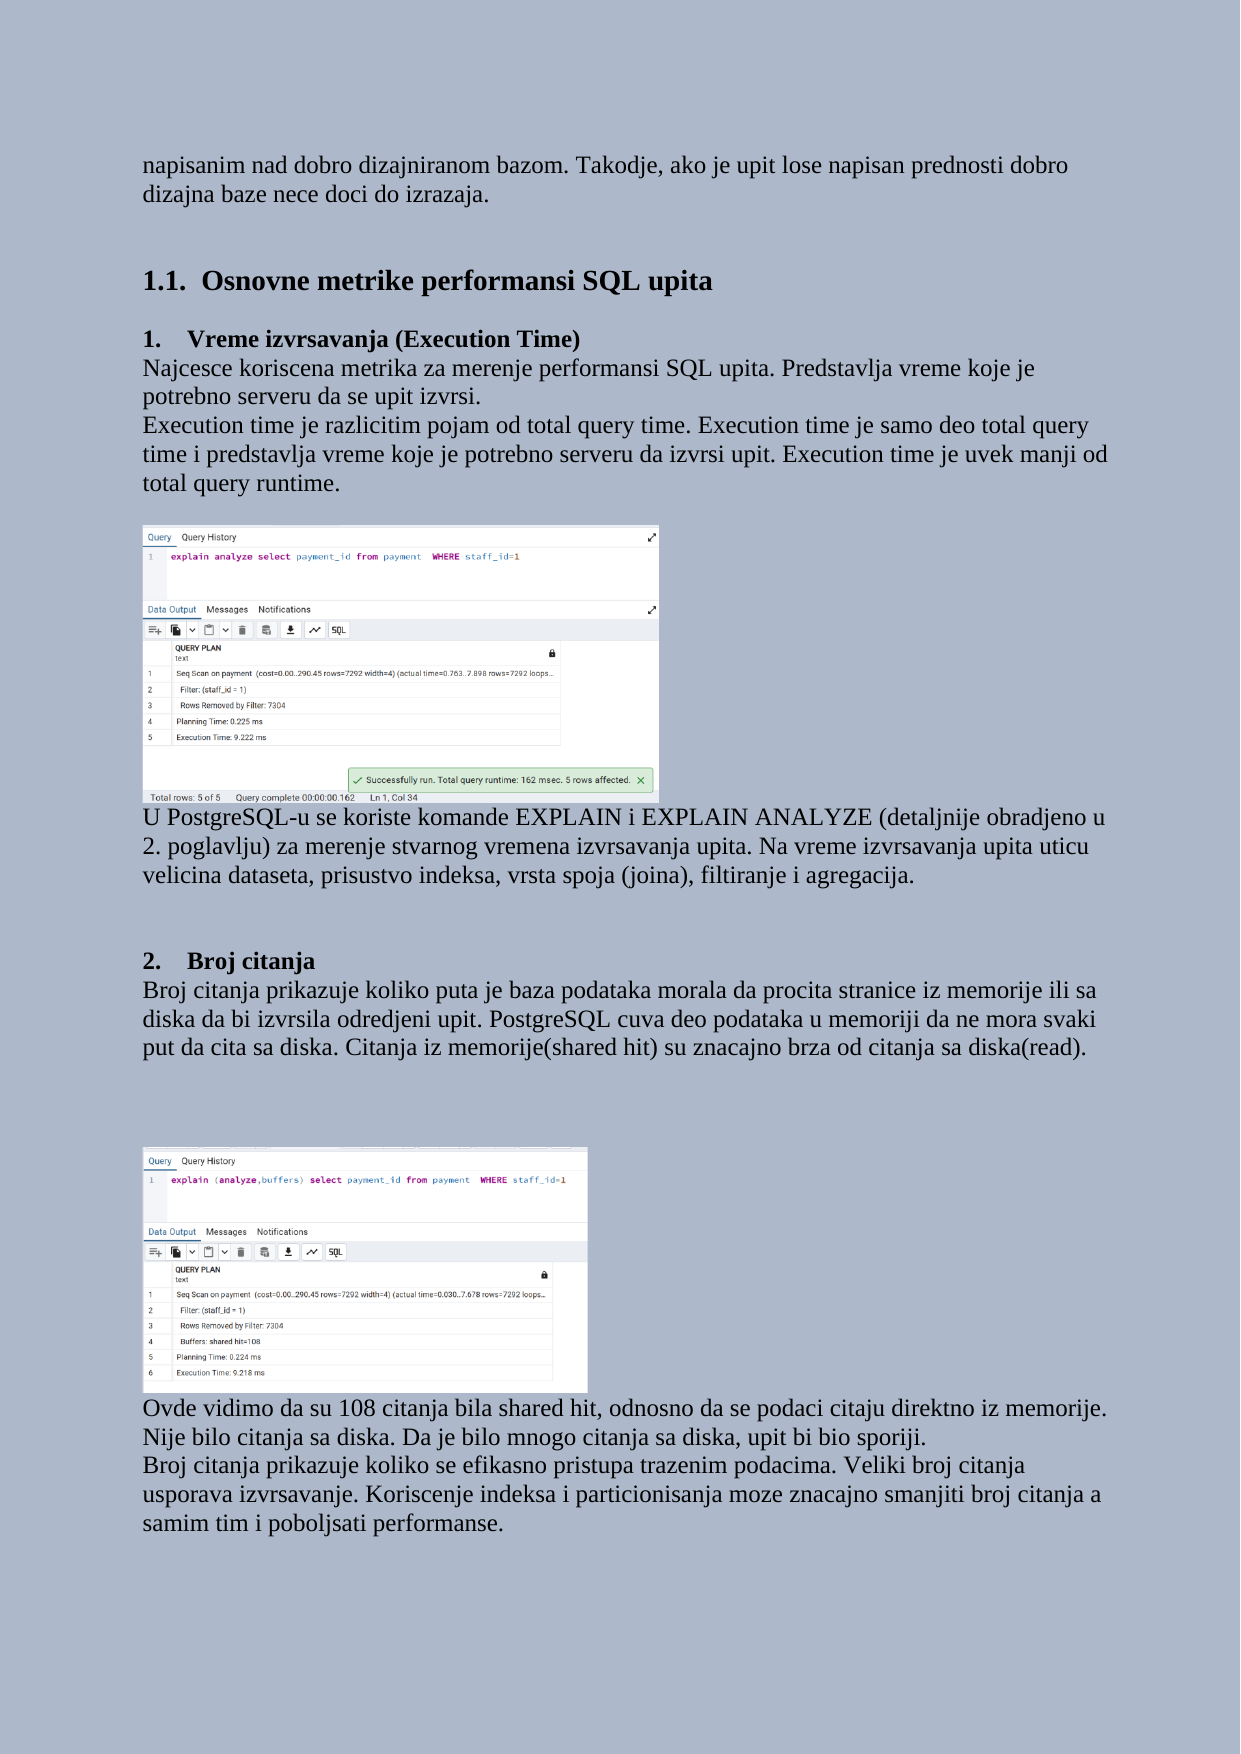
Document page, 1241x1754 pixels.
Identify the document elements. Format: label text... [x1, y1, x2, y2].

list Broj citanja prikazuje koliko puta je baza podataka morala da procita stranice iz memorije ili sa diska da bi izvrsila odredjeni upit. PostgreSQL cuva deo podataka u memoriji da ne mora svaki put da cita sa diska. Citanja iz memorije(shared hit) su znacajno brza od citanja sa diska(read). [142, 975, 1113, 1061]
list Execution time je razlicitim pojam od total query time. Execution time je samo deo total query time i predstavlja vreme koje je potrebno serveru da izvrsi upit. Execution time je uvek manji od total query runtime. [142, 410, 1113, 496]
list U PostgreSQL-u se koriste komande EXPLAIN i EXPLAIN ANALYZE (detaljnije obradjeno u 2. poglavlju) za merenje stvarnog vremena izvrsavanja upita. Na vreme izvrsavanja upita uticu velicina dataseta, prisustvo indeksa, vrsta spoja (joina), filtiranje i agregacija. [142, 802, 1113, 889]
list Ovde vidimo da su 108 citanja bila shared hit, odnosno da se podaci citaju direktno iz memorije. Nije bilo citanja sa diska. Da je bilo mnogo citanja sa diska, upit bi bio sporiji. [142, 1393, 1113, 1450]
list Najcesce koriscena metrika za merenje performansi SQL upita. Predstavlja vreme koje je potrebno serveru da se upit izvrsi. [142, 353, 1113, 410]
list Broj citanja [142, 946, 1113, 975]
picture [142, 525, 659, 803]
subtitle Osnovne metrike performansi SQL upita [142, 263, 1113, 297]
list Vreme izvrsavanja (Execution Time) [142, 324, 1113, 353]
picture [142, 1147, 588, 1393]
